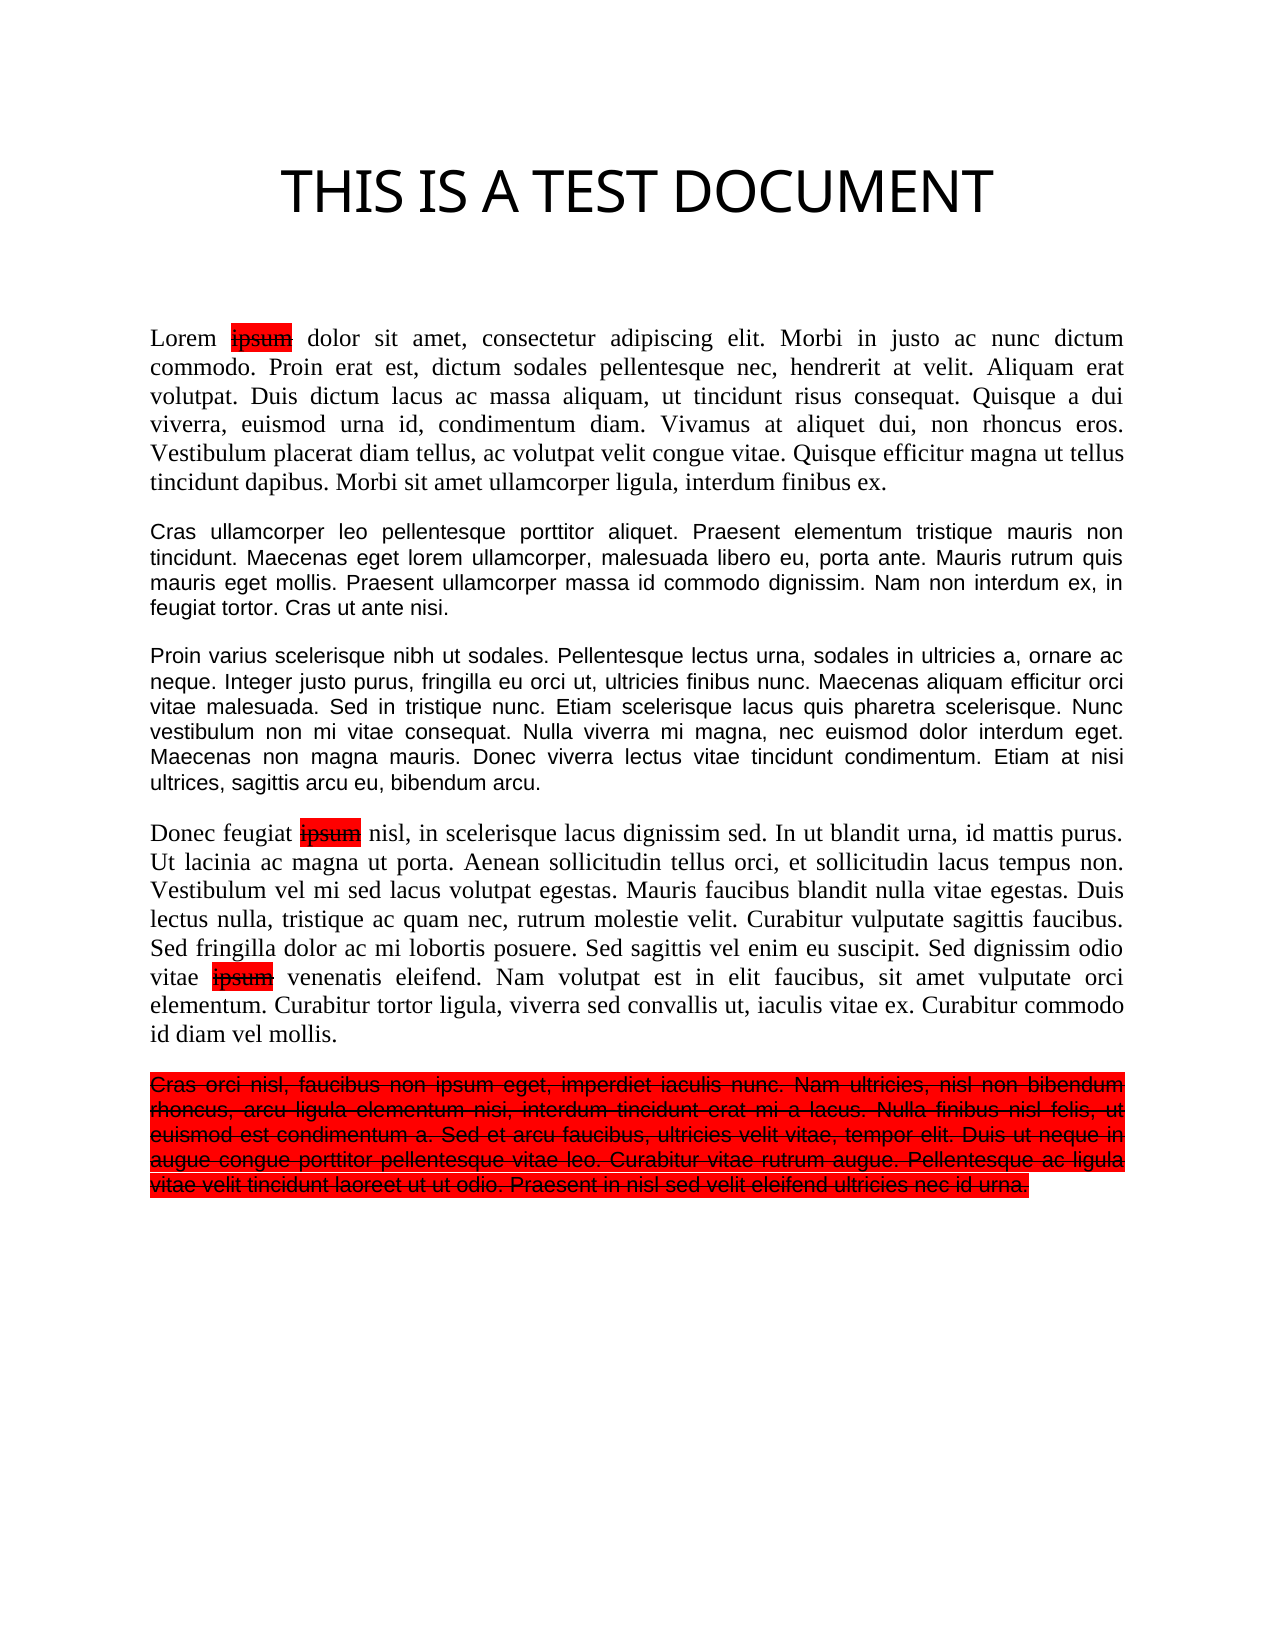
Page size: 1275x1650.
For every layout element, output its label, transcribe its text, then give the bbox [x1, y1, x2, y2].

text Donec feugiat ipsum nisl, in scelerisque lacus dignissim sed. In ut blandit urna, id mattis purus. Ut lacinia ac magna ut porta. Aenean sollicitudin tellus orci, et sollicitudin lacus tempus non. Vestibulum vel mi sed lacus volutpat egestas. Mauris faucibus blandit nulla vitae egestas. Duis lectus nulla, tristique ac quam nec, rutrum molestie velit. Curabitur vulputate sagittis faucibus. Sed fringilla dolor ac mi lobortis posuere. Sed sagittis vel enim eu suscipit. Sed dignissim odio vitae ipsum venenatis eleifend. Nam volutpat est in elit faucibus, sit amet vulputate orci elementum. Curabitur tortor ligula, viverra sed convallis ut, iaculis vitae ex. Curabitur commodo id diam vel mollis. [150, 818, 1125, 1048]
text Cras ullamcorper leo pellentesque porttitor aliquet. Praesent elementum tristique mauris non tincidunt. Maecenas eget lorem ullamcorper, malesuada libero eu, porta ante. Mauris rutrum quis mauris eget mollis. Praesent ullamcorper massa id commodo dignissim. Nam non interdum ex, in feugiat tortor. Cras ut ante nisi. [150, 519, 1125, 620]
text Lorem ipsum dolor sit amet, consectetur adipiscing elit. Morbi in justo ac nunc dictum commodo. Proin erat est, dictum sodales pellentesque nec, hendrerit at velit. Aliquam erat volutpat. Duis dictum lacus ac massa aliquam, ut tincidunt risus consequat. Quisque a dui viverra, euismod urna id, condimentum diam. Vivamus at aliquet dui, non rhoncus eros. Vestibulum placerat diam tellus, ac volutpat velit congue vitae. Quisque efficitur magna ut tellus tincidunt dapibus. Morbi sit amet ullamcorper ligula, interdum finibus ex. [150, 323, 1125, 496]
title THIS IS A TEST DOCUMENT [150, 150, 1125, 229]
text Proin varius scelerisque nibh ut sodales. Pellentesque lectus urna, sodales in ultricies a, ornare ac neque. Integer justo purus, fringilla eu orci ut, ultricies finibus nunc. Maecenas aliquam efficitur orci vitae malesuada. Sed in tristique nunc. Etiam scelerisque lacus quis pharetra scelerisque. Nunc vestibulum non mi vitae consequat. Nulla viverra mi magna, nec euismod dolor interdum eget. Maecenas non magna mauris. Donec viverra lectus vitae tincidunt condimentum. Etiam at nisi ultrices, sagittis arcu eu, bibendum arcu. [150, 643, 1125, 795]
